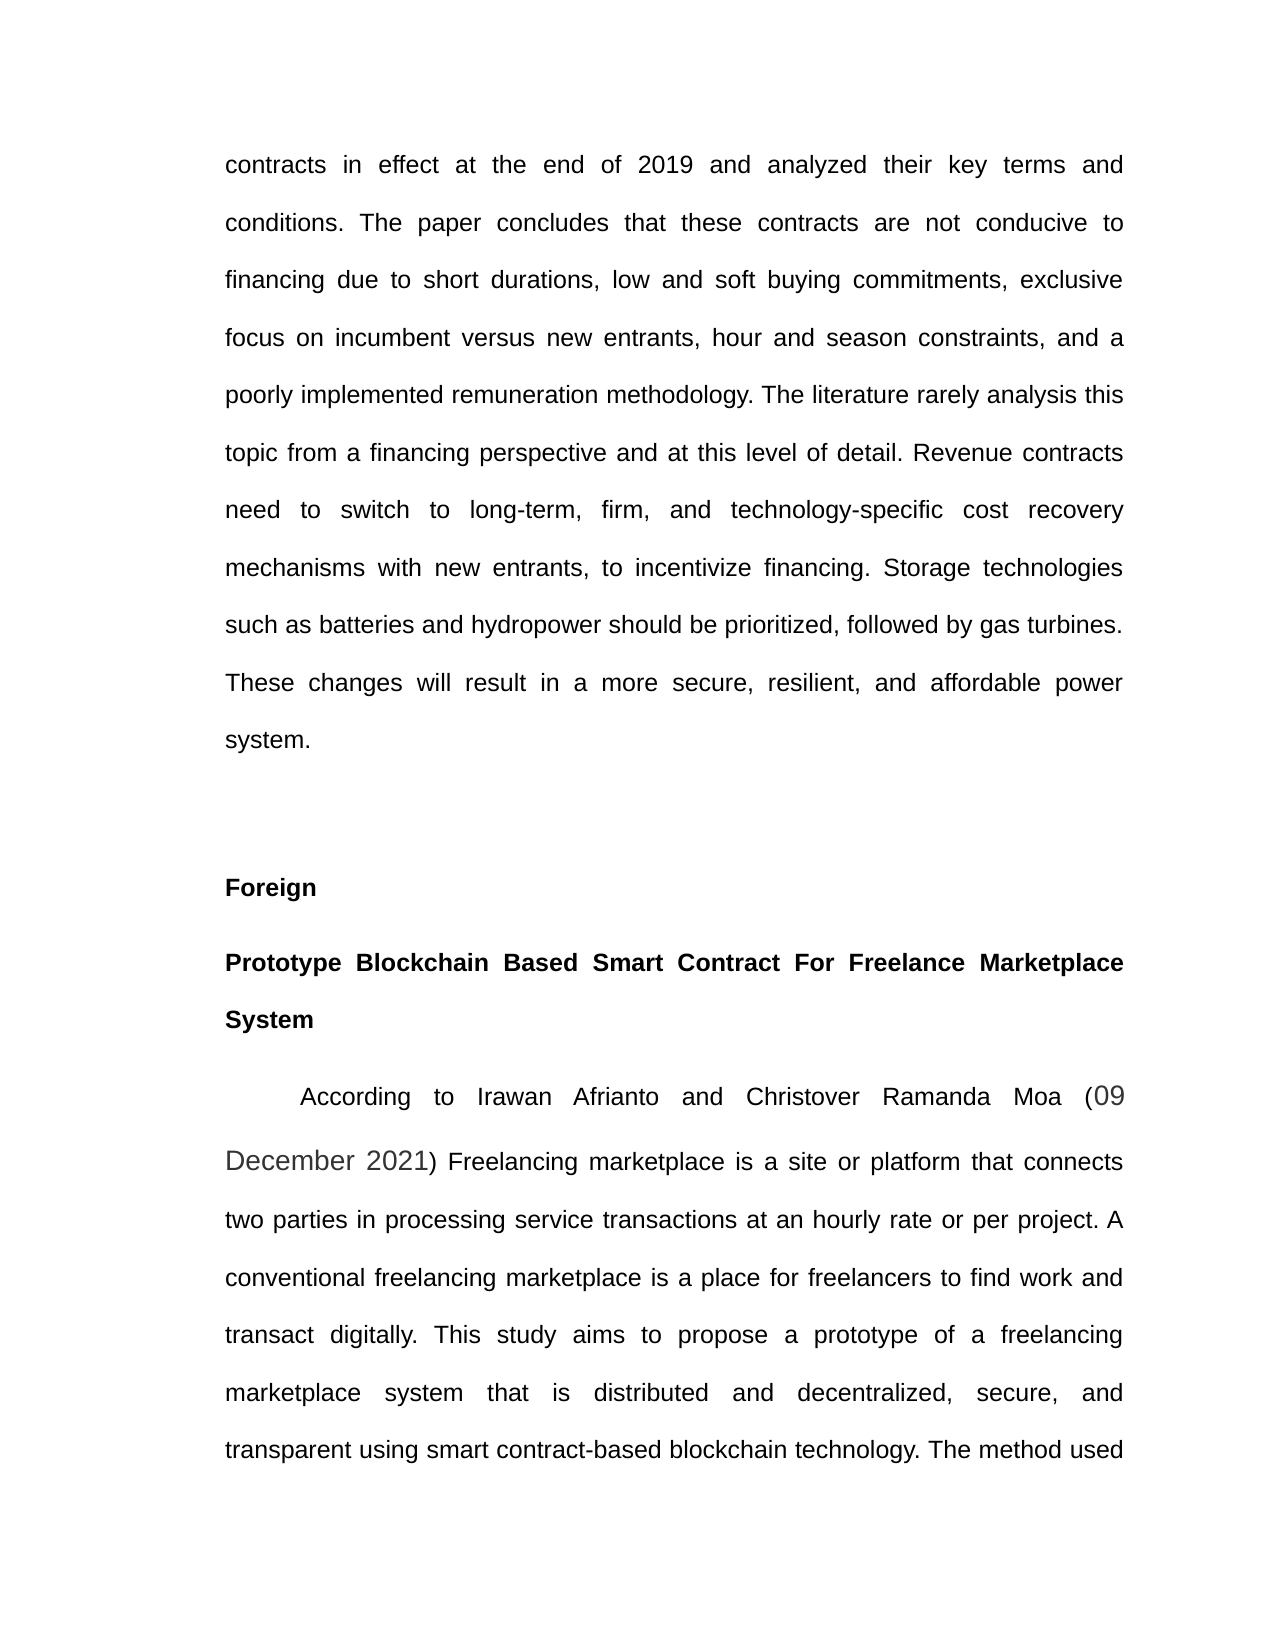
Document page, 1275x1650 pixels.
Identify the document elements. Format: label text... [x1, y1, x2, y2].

text Prototype Blockchain Based Smart Contract For Freelance Marketplace System [225, 947, 1125, 1034]
text Foreign [225, 873, 1125, 902]
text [225, 150, 1125, 754]
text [225, 1079, 1125, 1464]
